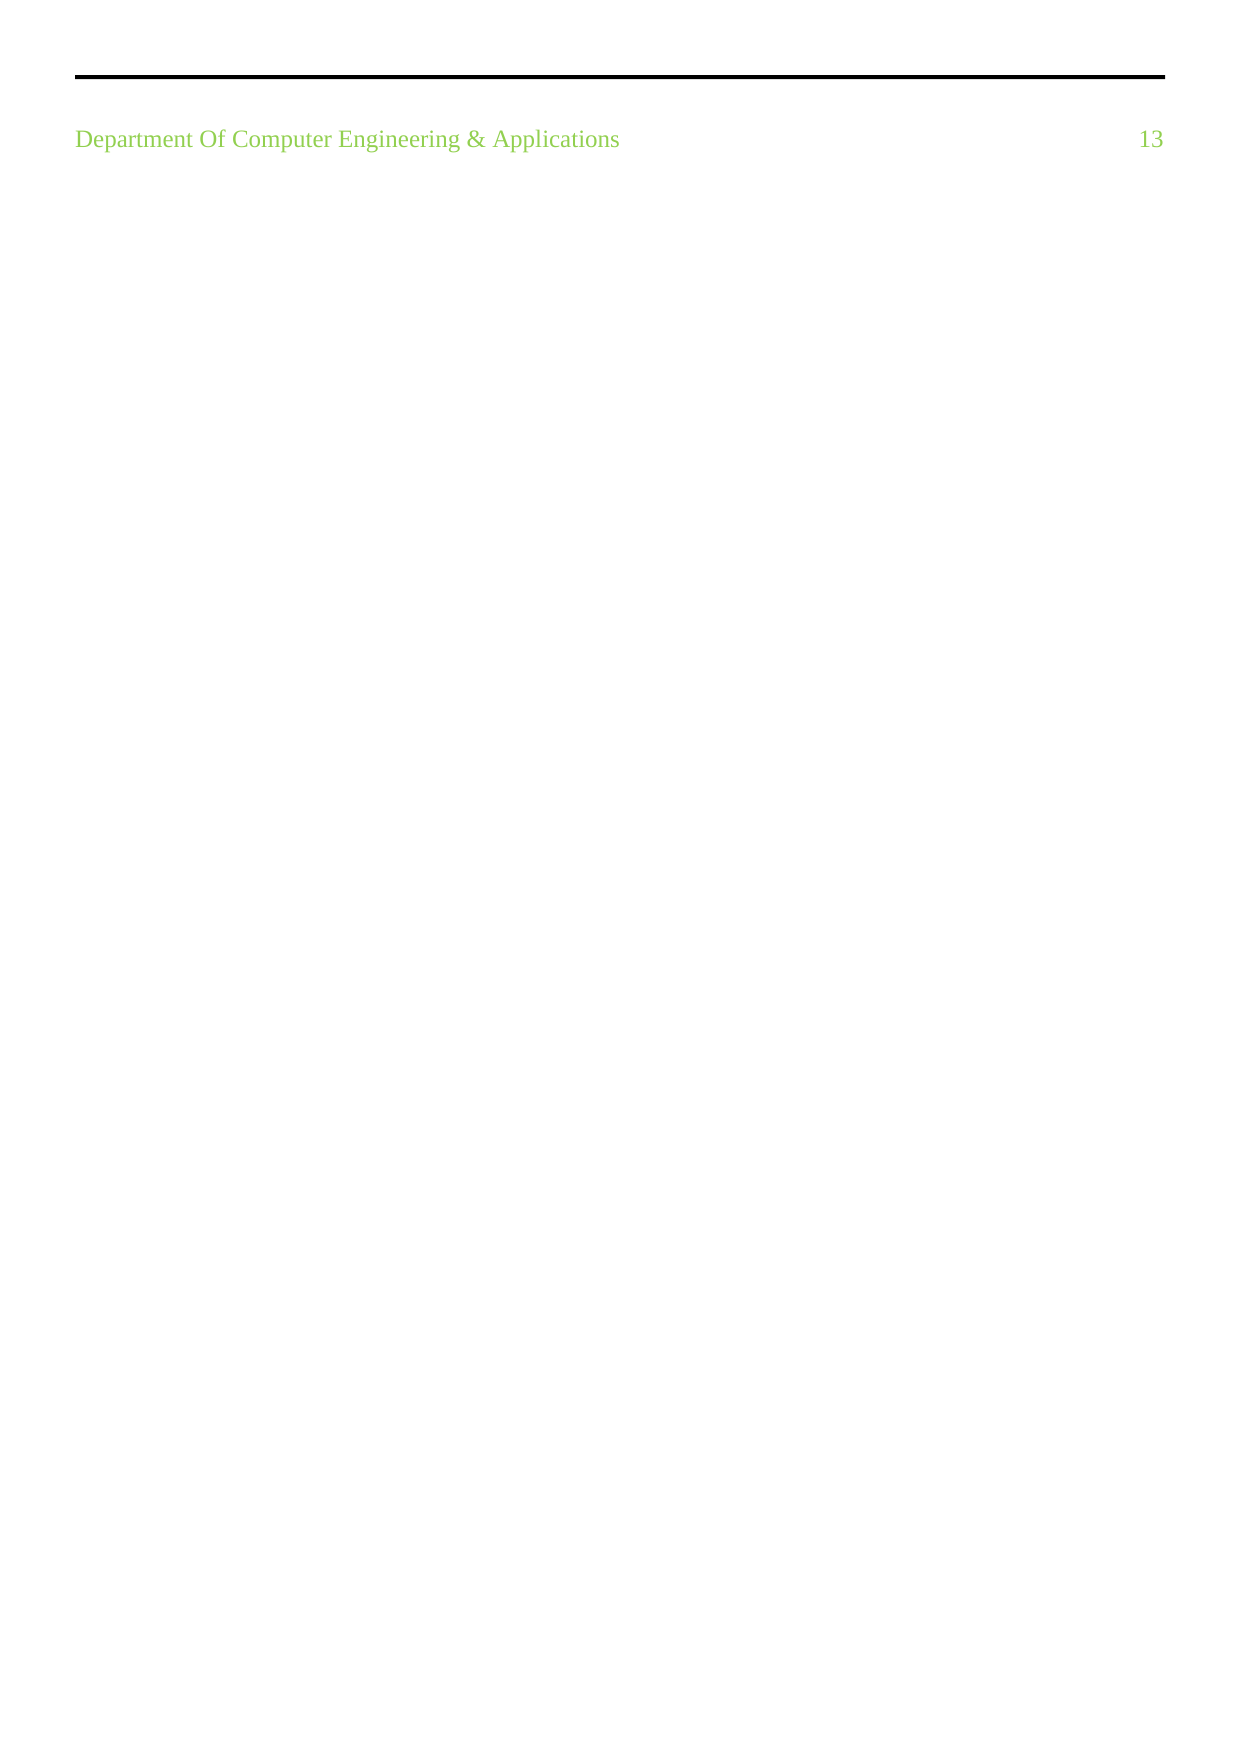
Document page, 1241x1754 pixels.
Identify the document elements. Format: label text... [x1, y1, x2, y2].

text Department Of Computer Engineering & Applications 13 [75, 124, 1165, 153]
